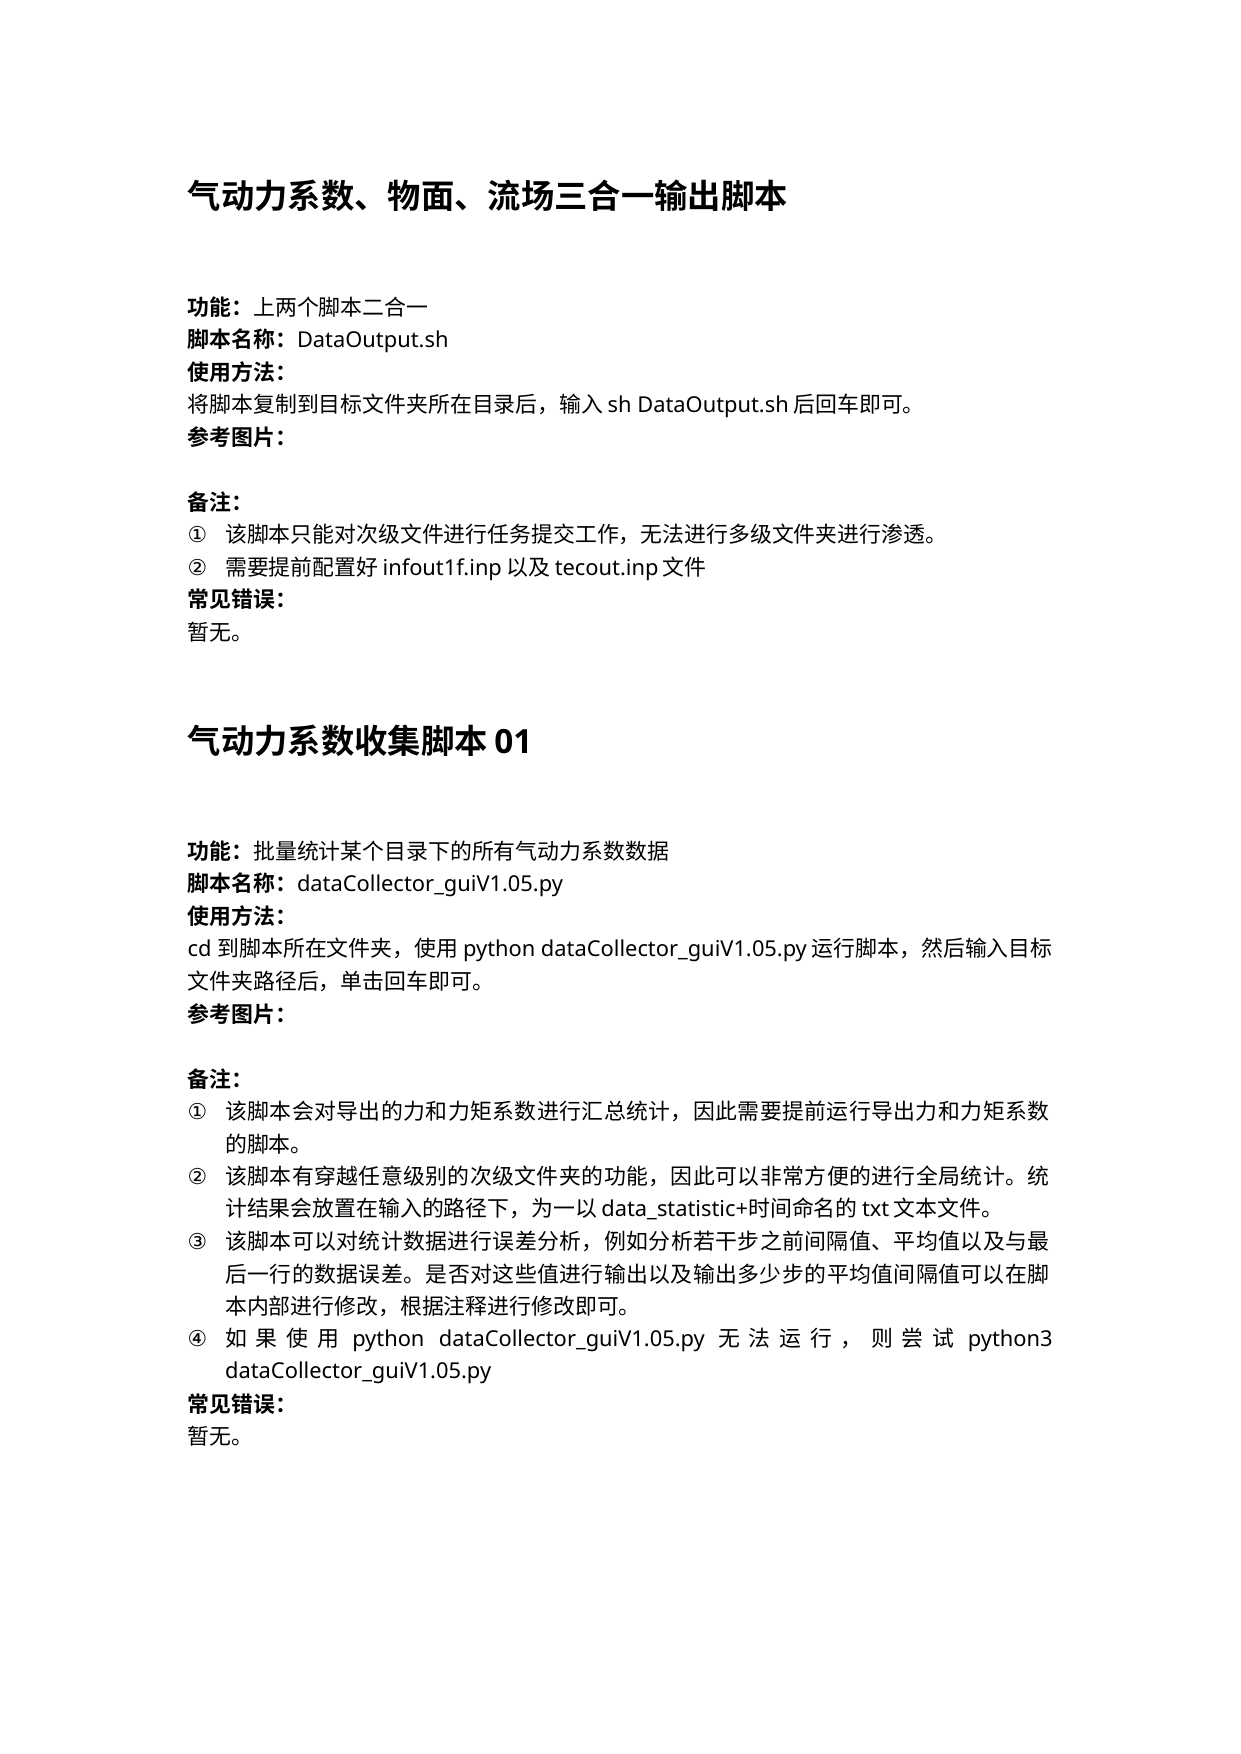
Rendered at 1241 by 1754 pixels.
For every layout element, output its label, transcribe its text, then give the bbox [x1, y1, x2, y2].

text 参考图片： [187, 996, 1053, 1029]
text 暂无。 [187, 614, 1053, 647]
list 该脚本有穿越任意级别的次级文件夹的功能，因此可以非常方便的进行全局统计。统计结果会放置在输入的路径下，为一以data_statistic+时间命名的txt文本文件。 [187, 1159, 1053, 1224]
list 如果使用python dataCollector_guiV1.05.py无法运行，则尝试python3 dataCollector_guiV1.05.py [187, 1321, 1053, 1386]
text 使用方法： [187, 354, 1053, 387]
list 需要提前配置好infout1f.inp以及tecout.inp文件 [187, 549, 1053, 582]
text 功能：批量统计某个目录下的所有气动力系数数据 [187, 834, 1053, 866]
text 参考图片： [187, 419, 1053, 452]
text 备注： [187, 484, 1053, 517]
text 暂无。 [187, 1419, 1053, 1451]
text 功能：上两个脚本二合一 [187, 289, 1053, 322]
list 该脚本会对导出的力和力矩系数进行汇总统计，因此需要提前运行导出力和力矩系数的脚本。 [187, 1094, 1053, 1159]
subtitle 气动力系数、物面、流场三合一输出脚本 [187, 162, 1053, 227]
text 使用方法： [187, 899, 1053, 931]
text 常见错误： [187, 1386, 1053, 1419]
text 脚本名称：dataCollector_guiV1.05.py [187, 866, 1053, 899]
subtitle 气动力系数收集脚本01 [187, 706, 1053, 771]
text 常见错误： [187, 582, 1053, 614]
text 将脚本复制到目标文件夹所在目录后，输入sh DataOutput.sh后回车即可。 [187, 387, 1053, 419]
list 该脚本可以对统计数据进行误差分析，例如分析若干步之前间隔值、平均值以及与最后一行的数据误差。是否对这些值进行输出以及输出多少步的平均值间隔值可以在脚本内部进行修改，根据注释进行修改即可。 [187, 1224, 1053, 1321]
list 该脚本只能对次级文件进行任务提交工作，无法进行多级文件夹进行渗透。 [187, 517, 1053, 549]
text cd 到脚本所在文件夹，使用python dataCollector_guiV1.05.py运行脚本，然后输入目标文件夹路径后，单击回车即可。 [187, 931, 1053, 996]
text 脚本名称：DataOutput.sh [187, 322, 1053, 354]
text 备注： [187, 1061, 1053, 1094]
